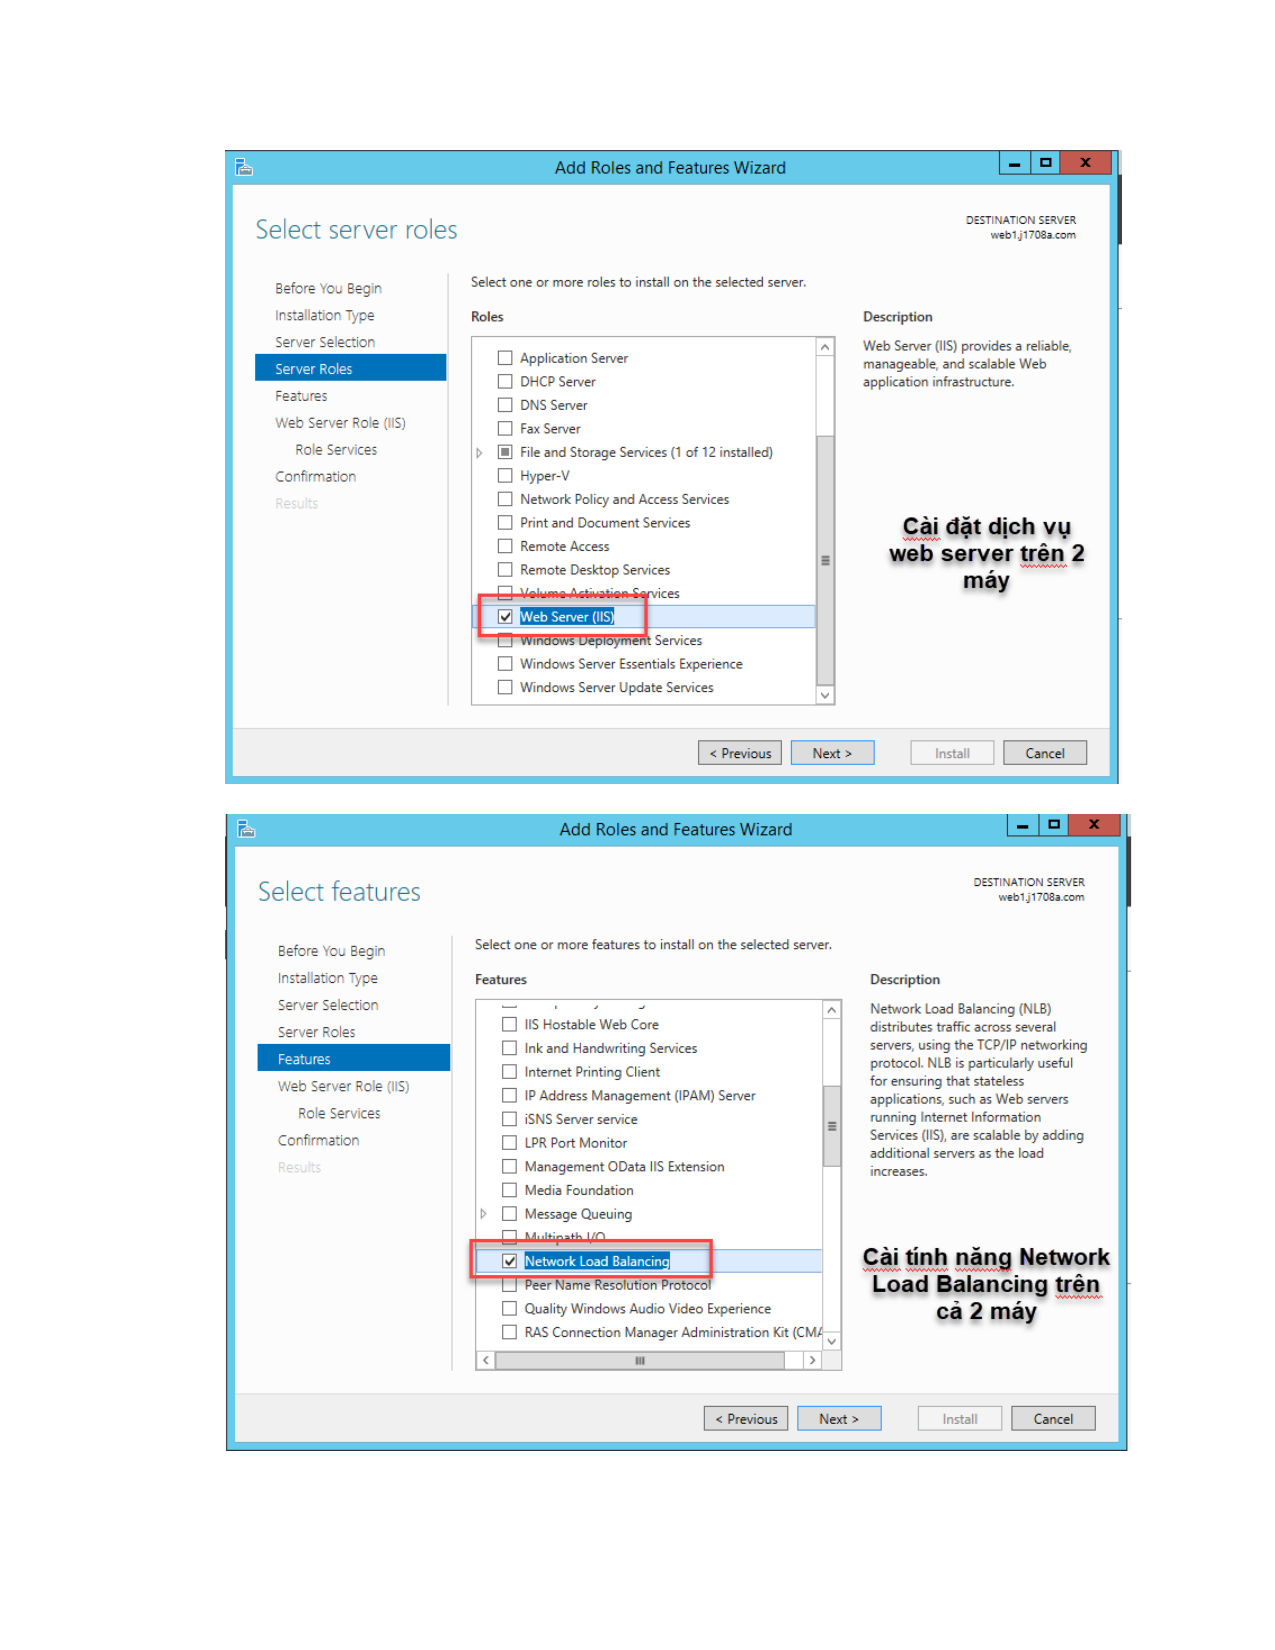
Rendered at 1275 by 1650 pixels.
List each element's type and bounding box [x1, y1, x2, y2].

picture [225, 150, 1122, 784]
picture [225, 814, 1132, 1451]
